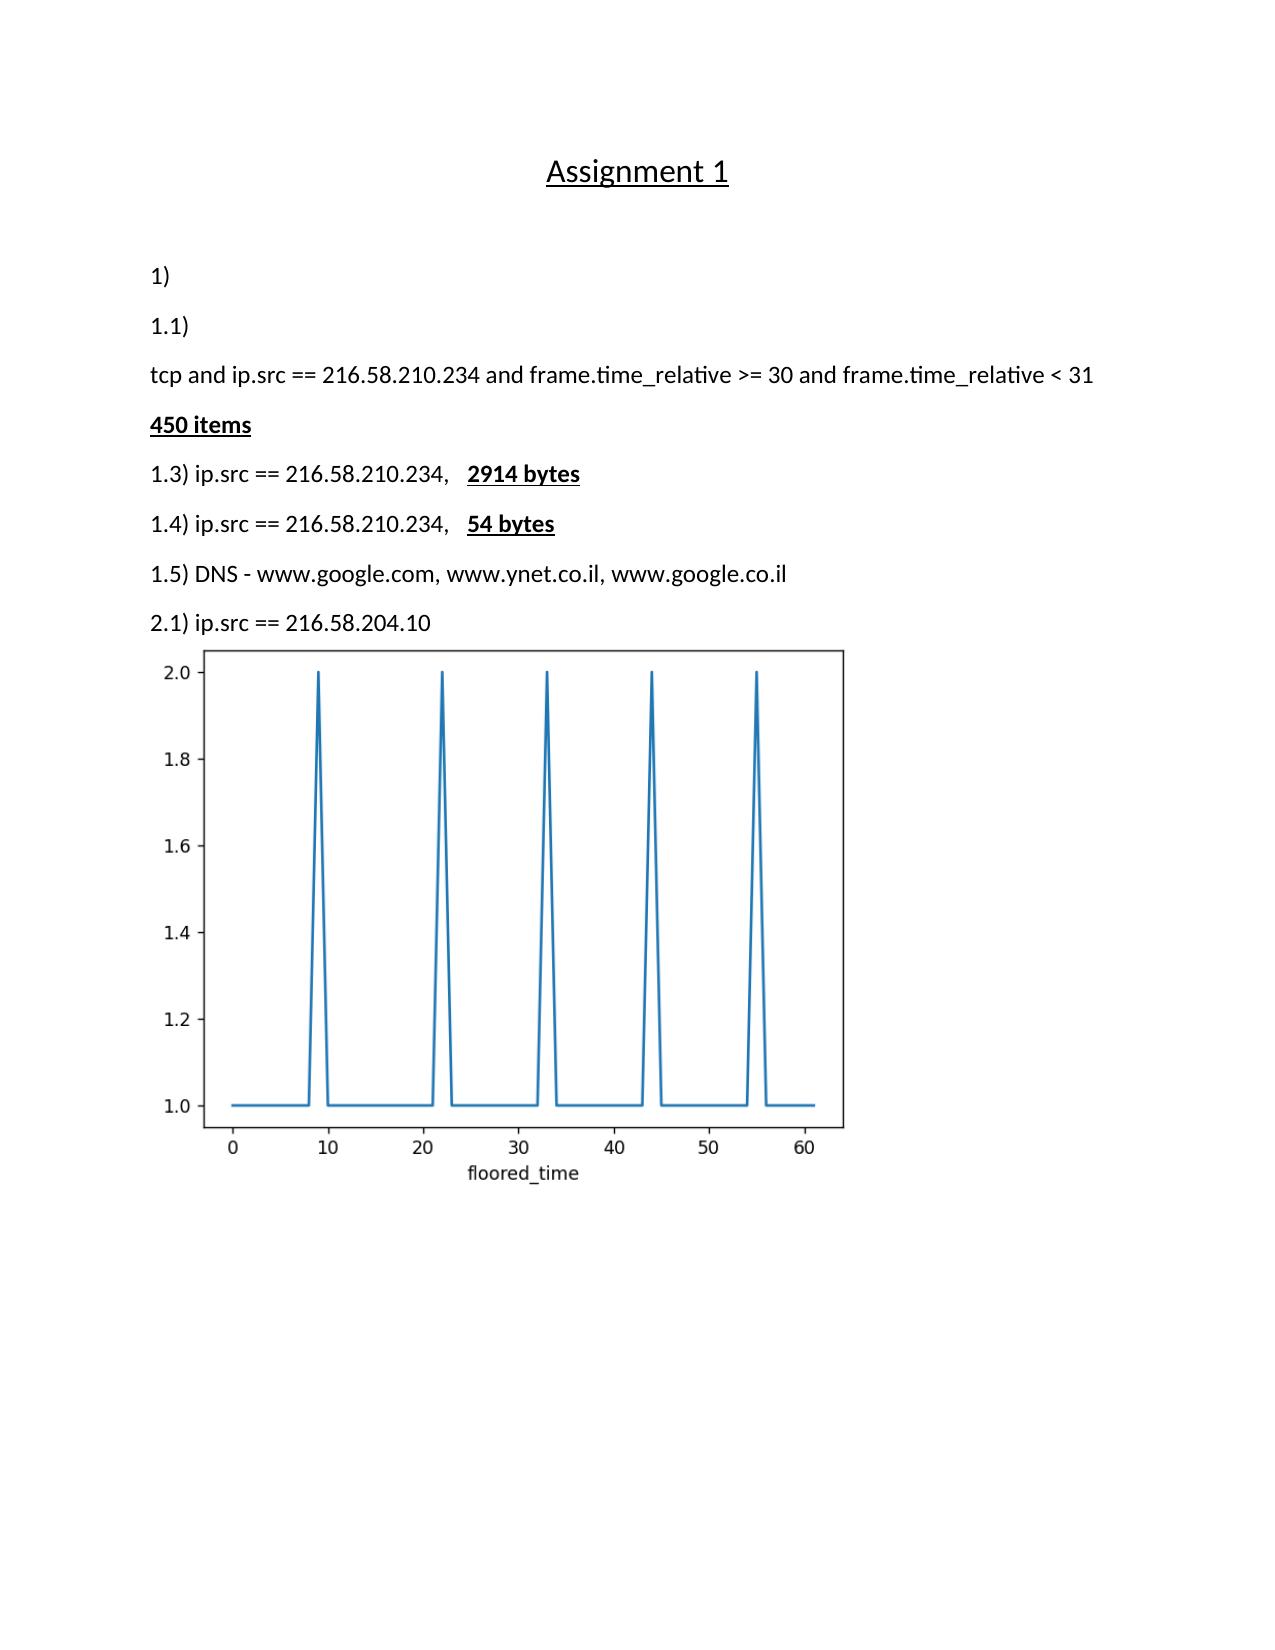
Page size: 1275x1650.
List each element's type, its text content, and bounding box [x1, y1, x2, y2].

text 1.4) ip.src == 216.58.210.234, 54 bytes [150, 508, 1125, 539]
text 1.3) ip.src == 216.58.210.234, 2914 bytes [150, 458, 1125, 489]
text 1.1) [150, 310, 1125, 340]
text 450 items [150, 409, 1125, 439]
text 1.5) DNS - www.google.com, www.ynet.co.il, www.google.co.il [150, 558, 1125, 588]
picture [150, 640, 847, 1187]
text Assignment 1 [150, 150, 1125, 191]
text 1) [150, 260, 1125, 291]
text tcp and ip.src == 216.58.210.234 and frame.time_relative >= 30 and frame.time_relative < 31 [150, 359, 1125, 390]
